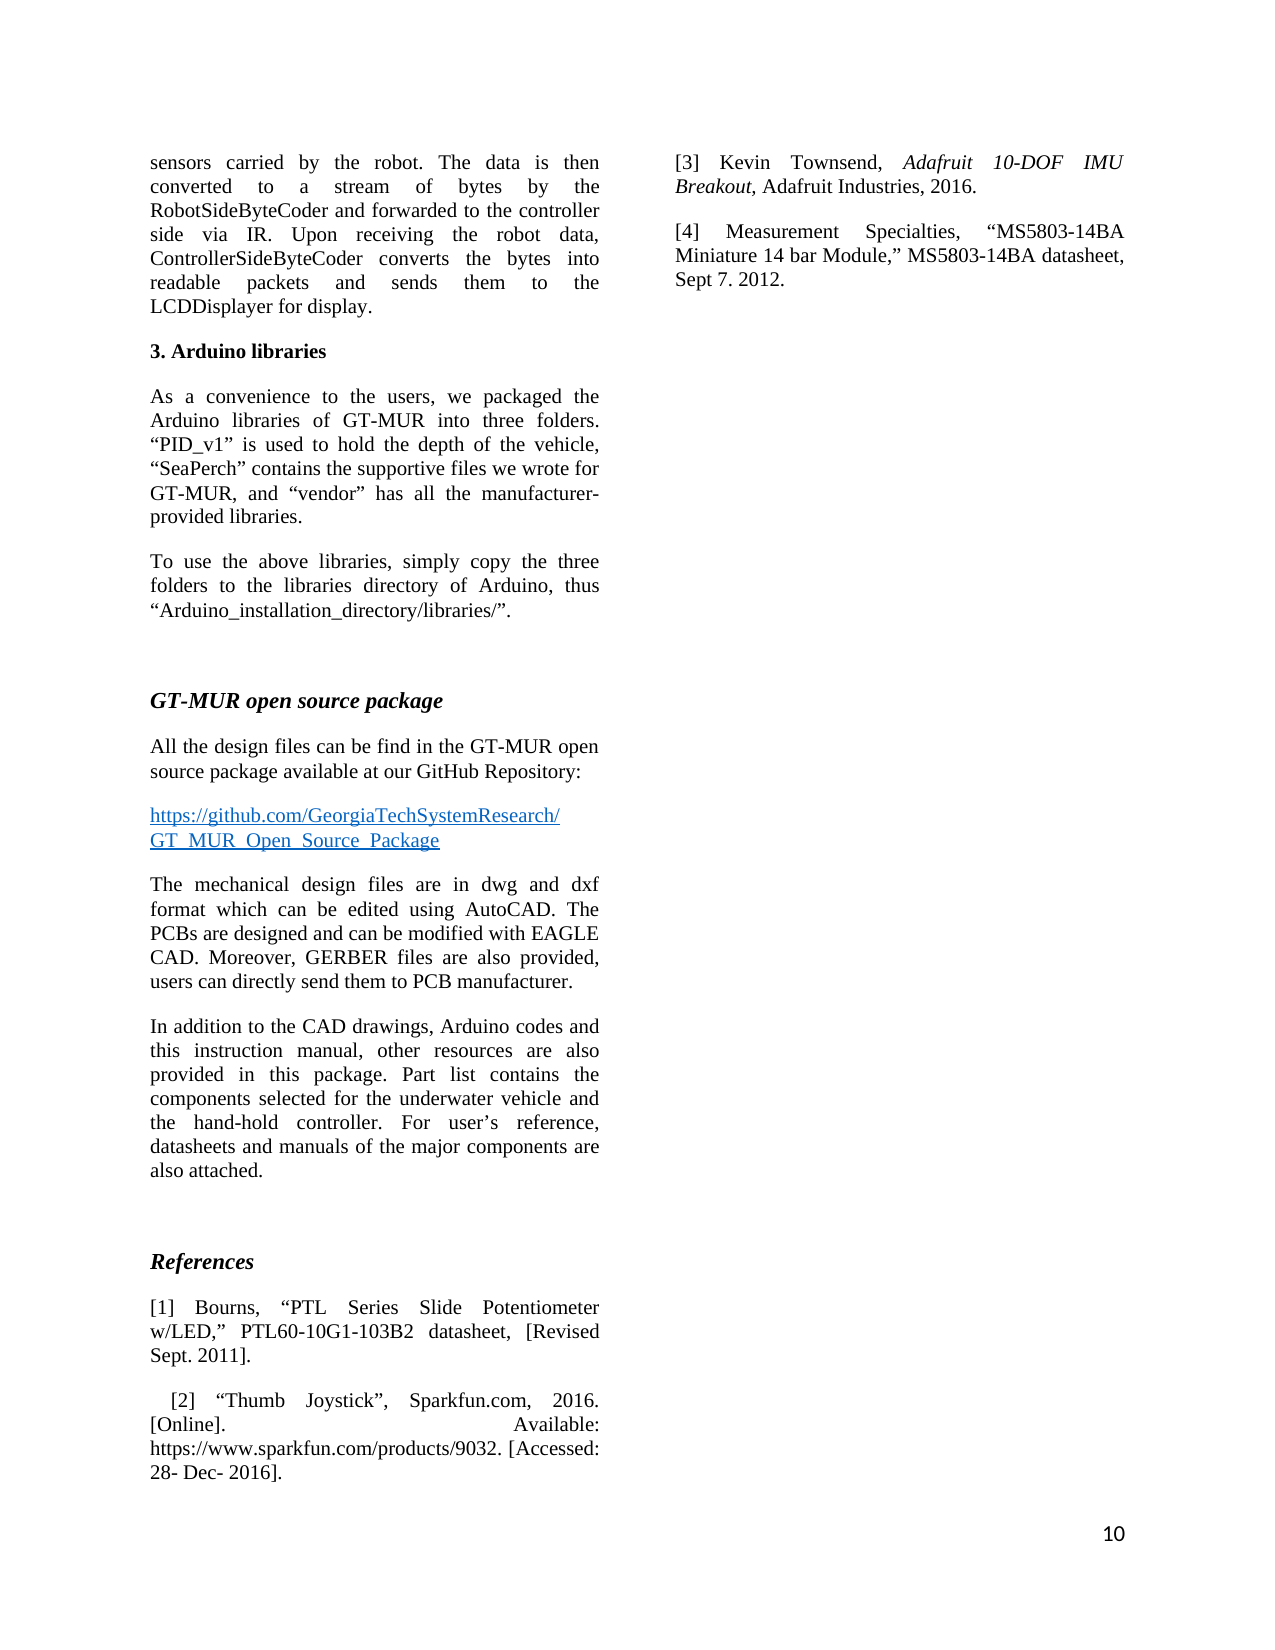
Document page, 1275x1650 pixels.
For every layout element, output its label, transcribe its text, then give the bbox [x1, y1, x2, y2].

text In addition to the CAD drawings, Arduino codes and this instruction manual, other resources are also provided in this package. Part list contains the components selected for the underwater vehicle and the hand-hold controller. For user’s reference, datasheets and manuals of the major components are also attached. [150, 1013, 600, 1182]
text As a convenience to the users, we packaged the Arduino libraries of GT-MUR into three folders. “PID_v1” is used to hold the depth of the vehicle, “SeaPerch” contains the supportive files we wrote for GT-MUR, and “vendor” has all the manufacturer-provided libraries. [150, 384, 600, 528]
text [2] “Thumb Joystick”, Sparkfun.com, 2016. [Online]. Available: https://www.sparkfun.com/products/9032. [Accessed: 28- Dec- 2016]. [150, 1388, 600, 1484]
text GT-MUR open source package [150, 687, 600, 714]
text The mechanical design files are in dwg and dxf format which can be edited using AutoCAD. The PCBs are designed and can be modified with EAGLE CAD. Moreover, GERBER files are also provided, users can directly send them to PCB manufacturer. [150, 872, 600, 993]
text [1] Bourns, “PTL Series Slide Potentiometer w/LED,” PTL60-10G1-103B2 datasheet, [Revised Sept. 2011]. [150, 1295, 600, 1367]
text [4] Measurement Specialties, “MS5803-14BA Miniature 14 bar Module,” MS5803-14BA datasheet, Sept 7. 2012. [675, 219, 1125, 291]
text https://github.com/GeorgiaTechSystemResearch/GT_MUR_Open_Source_Package [150, 803, 600, 852]
text To use the above libraries, simply copy the three folders to the libraries directory of Arduino, thus “Arduino_installation_directory/libraries/”. [150, 549, 600, 622]
text [3] Kevin Townsend, Adafruit 10-DOF IMU Breakout, Adafruit Industries, 2016. [675, 150, 1125, 198]
text All the design files can be find in the GT-MUR open source package available at our GitHub Repository: [150, 734, 600, 783]
text References [150, 1248, 600, 1274]
text 3. Arduino libraries [150, 339, 600, 363]
